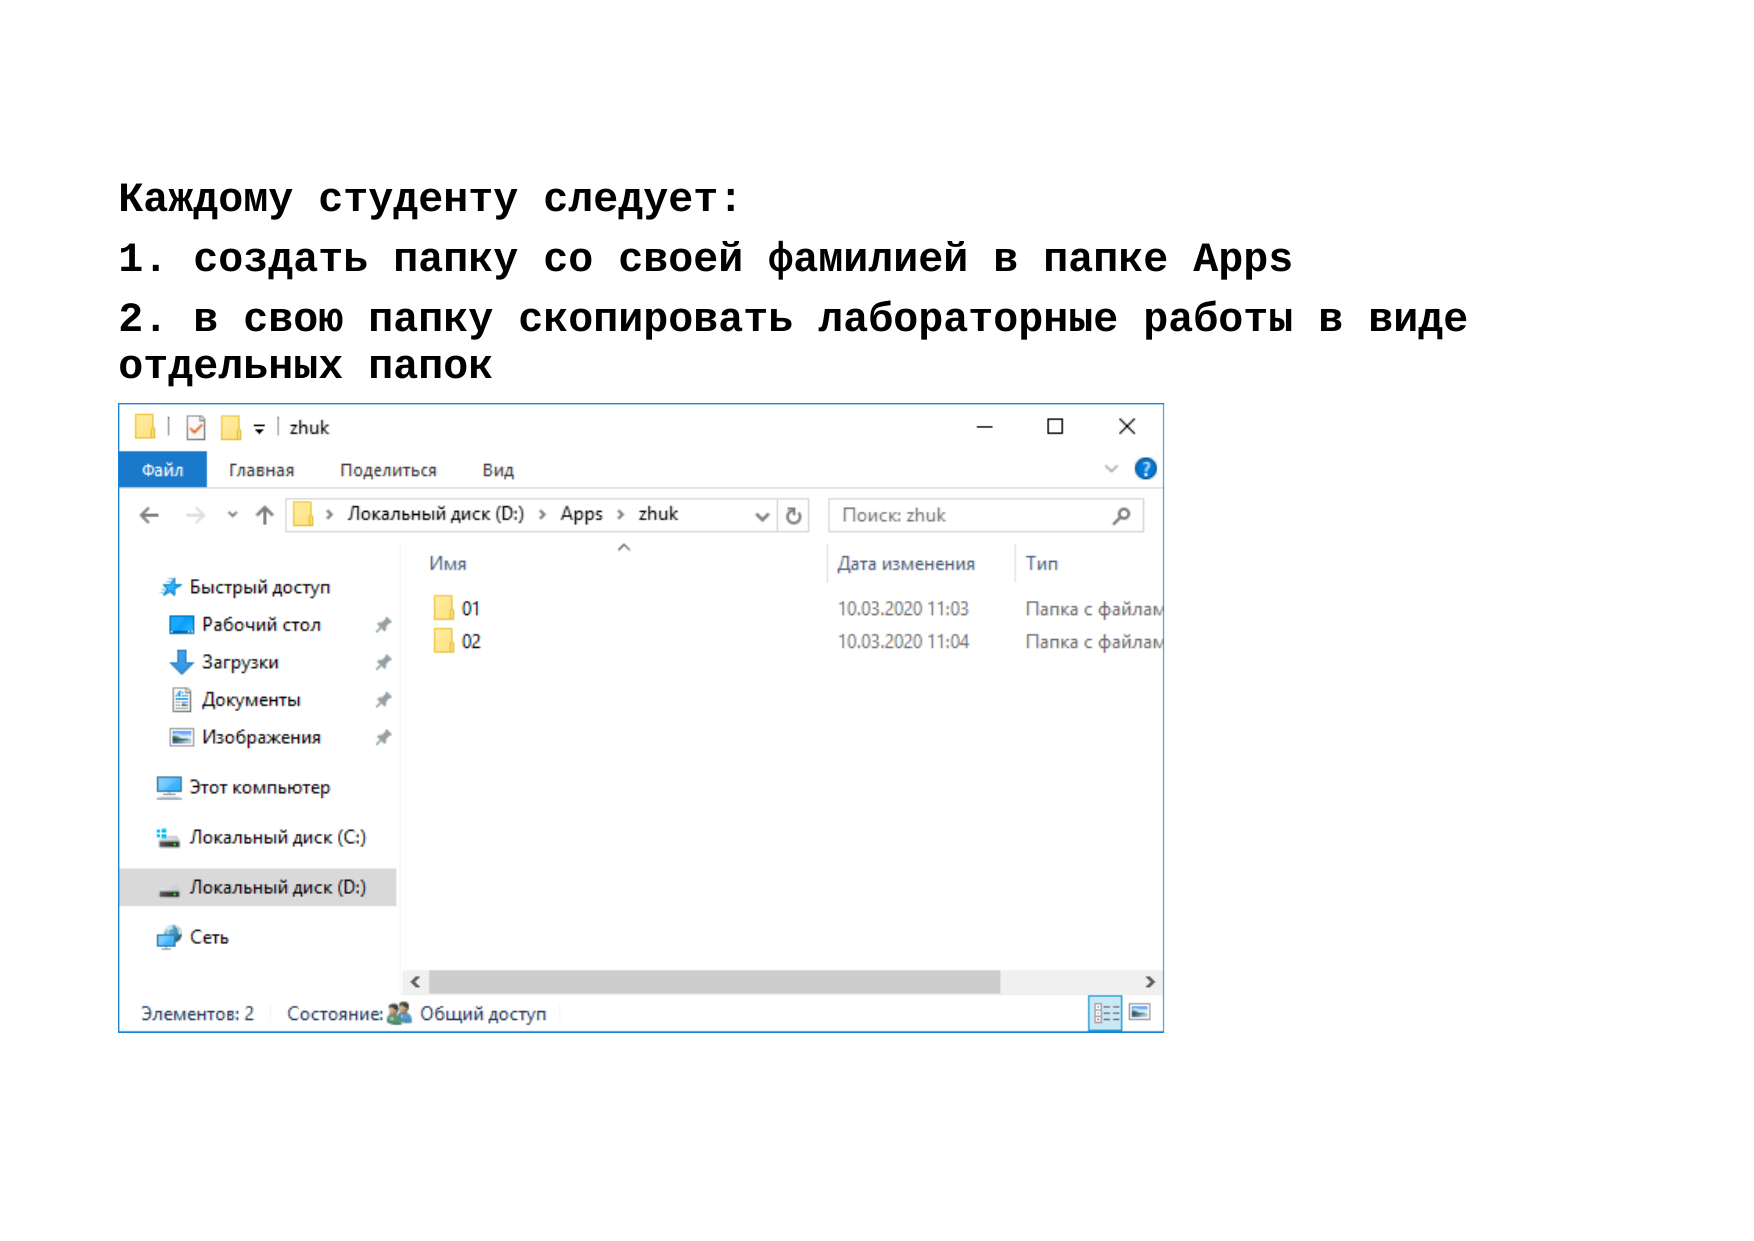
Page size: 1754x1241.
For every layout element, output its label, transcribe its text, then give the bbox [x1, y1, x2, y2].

text 1. создать папку со своей фамилией в папке Apps [118, 237, 1636, 284]
picture [118, 403, 1165, 1033]
text Каждому студенту следует: [118, 177, 1636, 224]
text 2. в свою папку скопировать лабораторные работы в виде отдельных папок [118, 297, 1636, 391]
